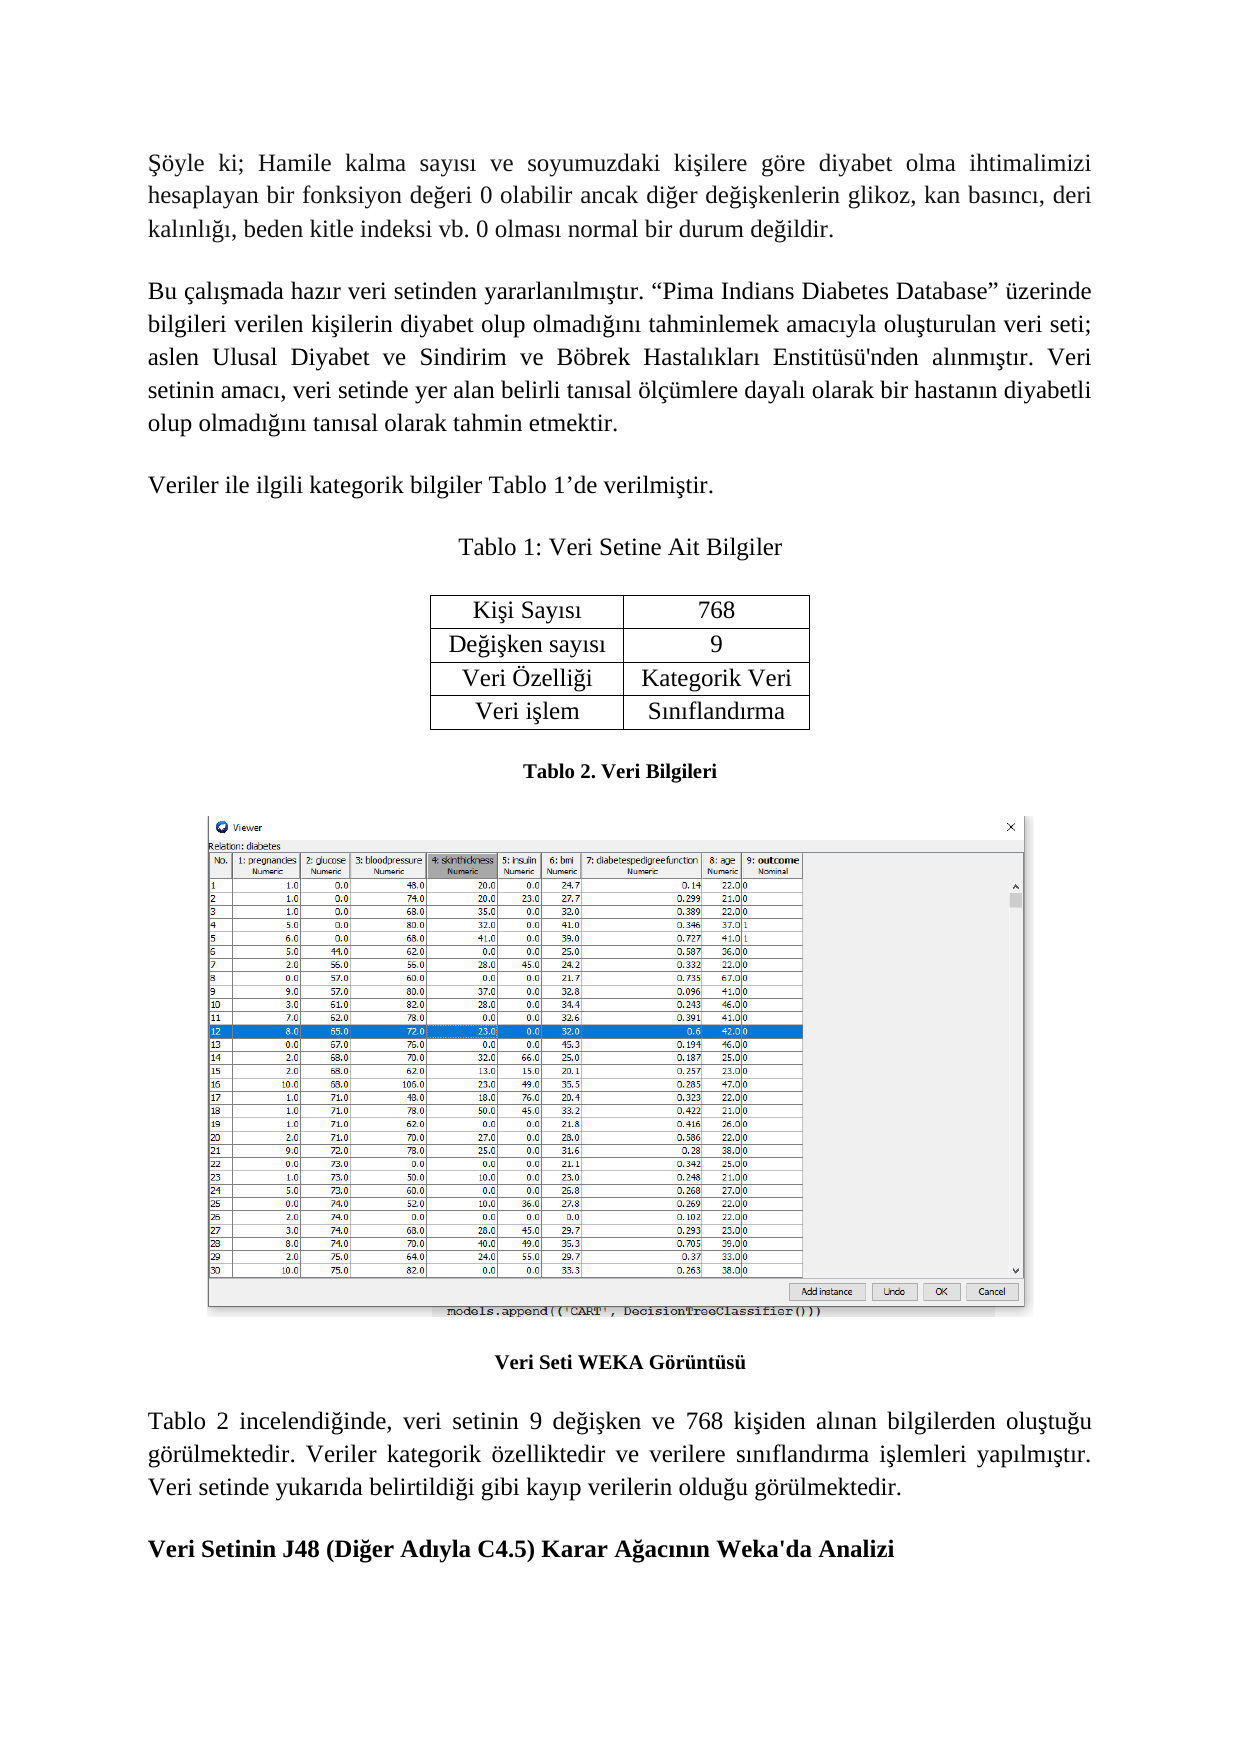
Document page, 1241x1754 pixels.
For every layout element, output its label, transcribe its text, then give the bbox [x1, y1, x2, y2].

table_cell 9 [624, 629, 809, 662]
table_header Kişi Sayısı [431, 596, 623, 628]
picture [206, 816, 1034, 1317]
table_header 768 [624, 596, 809, 628]
text Bu çalışmada hazır veri setinden yararlanılmıştır. “Pima Indians Diabetes Database” üzerinde bilgileri verilen kişilerin diyabet olup olmadığını tahminlemek amacıyla oluşturulan veri seti; aslen Ulusal Diyabet ve Sindirim ve Böbrek Hastalıkları Enstitüsü'nden alınmıştır. Veri setinin amacı, veri setinde yer alan belirli tanısal ölçümlere dayalı olarak bir hastanın diyabetli olup olmadığını tanısal olarak tahmin etmektir. [148, 276, 1093, 437]
text Tablo 2 incelendiğinde, veri setinin 9 değişken ve 768 kişiden alınan bilgilerden oluştuğu görülmektedir. Veriler kategorik özelliktedir ve verilere sınıflandırma işlemleri yapılmıştır. Veri setinde yukarıda belirtildiği gibi kayıp verilerin olduğu görülmektedir. [148, 1406, 1093, 1439]
text Tablo 2. Veri Bilgileri [148, 759, 1093, 783]
text Tablo 2 incelendiğinde, veri setinin 9 değişken ve 768 kişiden alınan bilgilerden oluştuğu görülmektedir. Veriler kategorik özelliktedir ve verilere sınıflandırma işlemleri yapılmıştır. Veri setinde yukarıda belirtildiği gibi kayıp verilerin olduğu görülmektedir. [148, 1468, 1093, 1501]
table_cell Kategorik Veri [624, 663, 809, 695]
table_cell Veri Özelliği [431, 663, 623, 695]
table_cell Sınıflandırma [624, 696, 809, 729]
table_cell Değişken sayısı [431, 629, 623, 662]
text Veriler ile ilgili kategorik bilgiler Tablo 1’de verilmiştir. [148, 470, 1093, 499]
table_cell Veri işlem [431, 696, 623, 729]
text Tablo 1: Veri Setine Ait Bilgiler [148, 532, 1093, 561]
text Veri Seti WEKA Görüntüsü [148, 1349, 1093, 1374]
text Şöyle ki; Hamile kalma sayısı ve soyumuzdaki kişilere göre diyabet olma ihtimalimizi hesaplayan bir fonksiyon değeri 0 olabilir ancak diğer değişkenlerin glikoz, kan basıncı, deri kalınlığı, beden kitle indeksi vb. 0 olması normal bir durum değildir. [148, 148, 1093, 242]
text Veri Setinin J48 (Diğer Adıyla C4.5) Karar Ağacının Weka'da Analizi [148, 1534, 1093, 1563]
